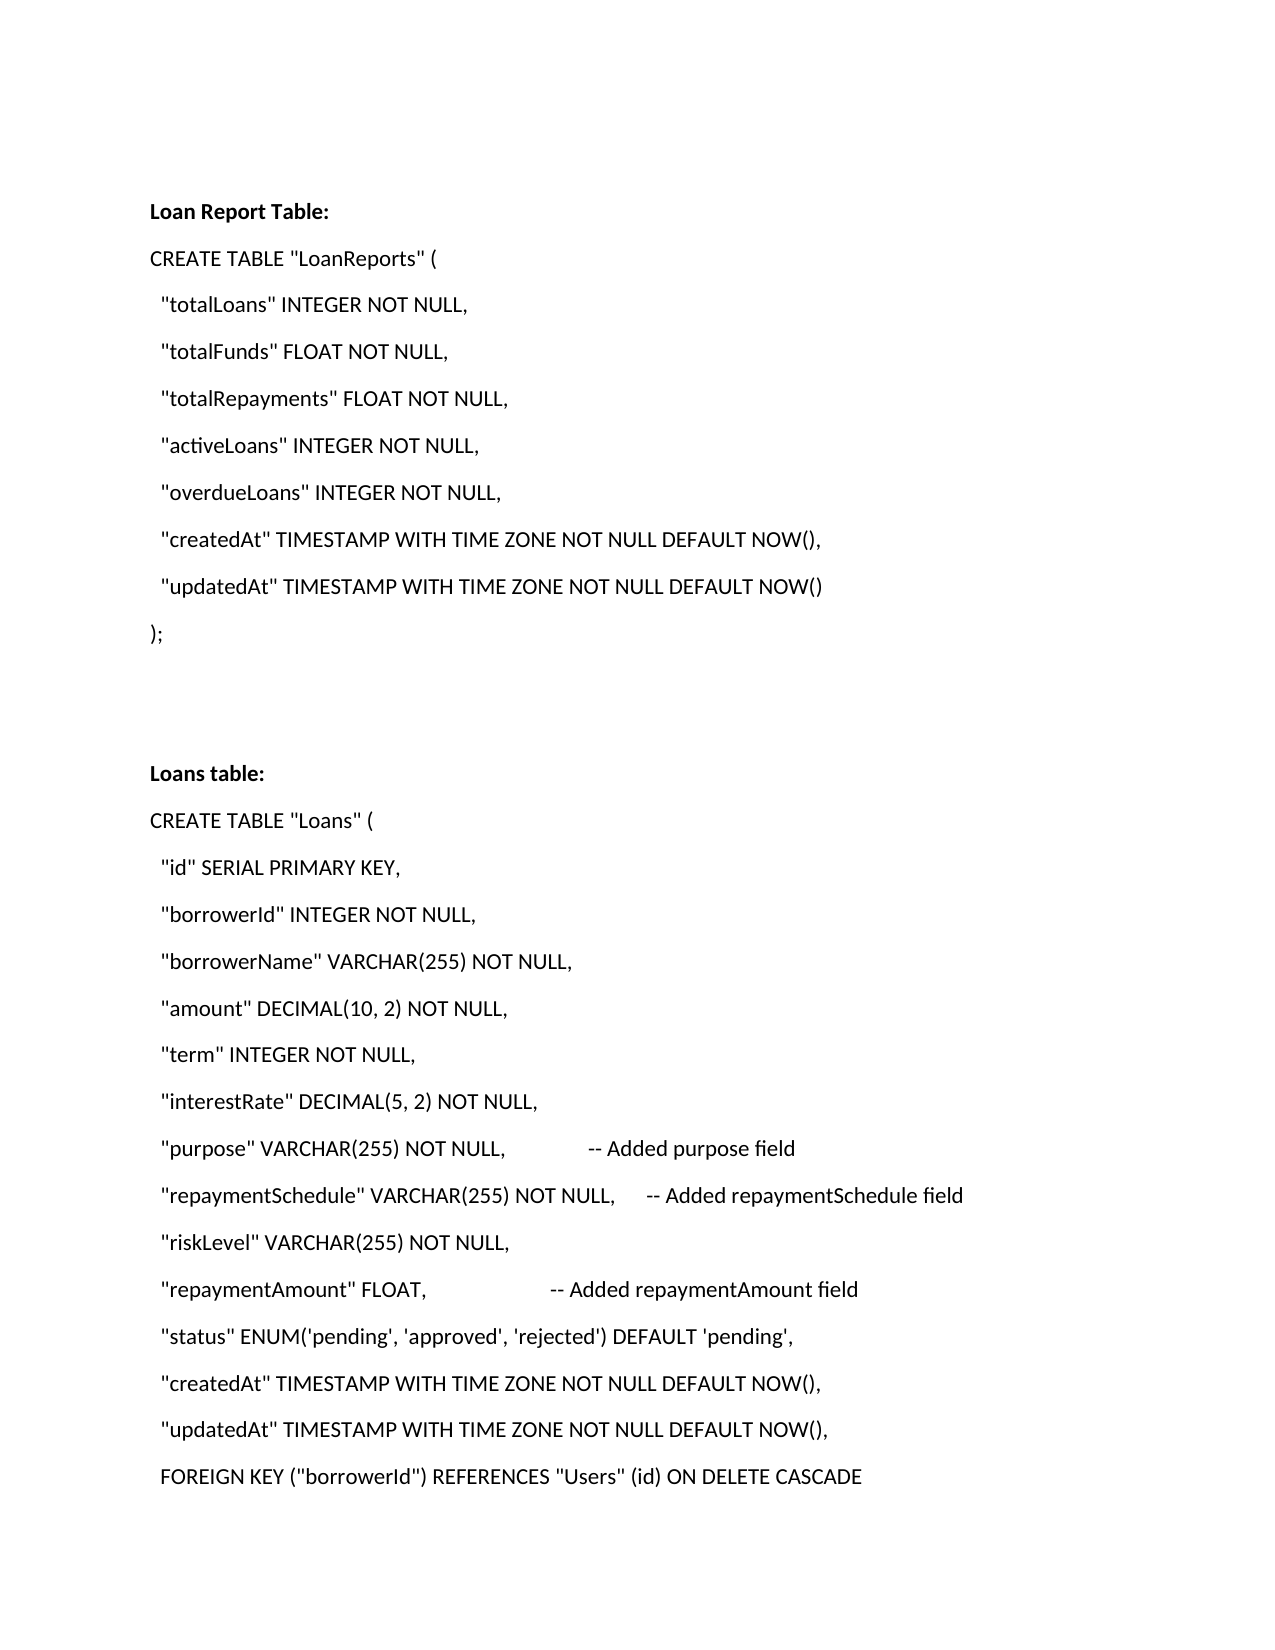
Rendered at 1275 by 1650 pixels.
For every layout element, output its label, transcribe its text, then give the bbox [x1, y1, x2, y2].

text Loan Report Table: [150, 197, 1125, 225]
text CREATE TABLE "Loans" ( [150, 806, 1125, 834]
text "createdAt" TIMESTAMP WITH TIME ZONE NOT NULL DEFAULT NOW(), [150, 525, 1125, 553]
text "overdueLoans" INTEGER NOT NULL, [150, 478, 1125, 506]
text "purpose" VARCHAR(255) NOT NULL, -- Added purpose field [150, 1134, 1125, 1162]
text "totalRepayments" FLOAT NOT NULL, [150, 384, 1125, 412]
text FOREIGN KEY ("borrowerId") REFERENCES "Users" (id) ON DELETE CASCADE [150, 1462, 1125, 1491]
text "term" INTEGER NOT NULL, [150, 1041, 1125, 1069]
text "createdAt" TIMESTAMP WITH TIME ZONE NOT NULL DEFAULT NOW(), [150, 1369, 1125, 1397]
text "status" ENUM('pending', 'approved', 'rejected') DEFAULT 'pending', [150, 1322, 1125, 1350]
text ); [150, 619, 1125, 647]
text "borrowerName" VARCHAR(255) NOT NULL, [150, 947, 1125, 975]
text "borrowerId" INTEGER NOT NULL, [150, 900, 1125, 928]
text "riskLevel" VARCHAR(255) NOT NULL, [150, 1228, 1125, 1256]
text "totalLoans" INTEGER NOT NULL, [150, 291, 1125, 319]
text "amount" DECIMAL(10, 2) NOT NULL, [150, 994, 1125, 1022]
text "totalFunds" FLOAT NOT NULL, [150, 337, 1125, 366]
text "activeLoans" INTEGER NOT NULL, [150, 431, 1125, 459]
text "updatedAt" TIMESTAMP WITH TIME ZONE NOT NULL DEFAULT NOW(), [150, 1416, 1125, 1444]
text "interestRate" DECIMAL(5, 2) NOT NULL, [150, 1087, 1125, 1116]
text "repaymentSchedule" VARCHAR(255) NOT NULL, -- Added repaymentSchedule field [150, 1181, 1125, 1209]
text "repaymentAmount" FLOAT, -- Added repaymentAmount field [150, 1275, 1125, 1303]
text "id" SERIAL PRIMARY KEY, [150, 853, 1125, 881]
text "updatedAt" TIMESTAMP WITH TIME ZONE NOT NULL DEFAULT NOW() [150, 572, 1125, 600]
text CREATE TABLE "LoanReports" ( [150, 244, 1125, 272]
text Loans table: [150, 759, 1125, 787]
